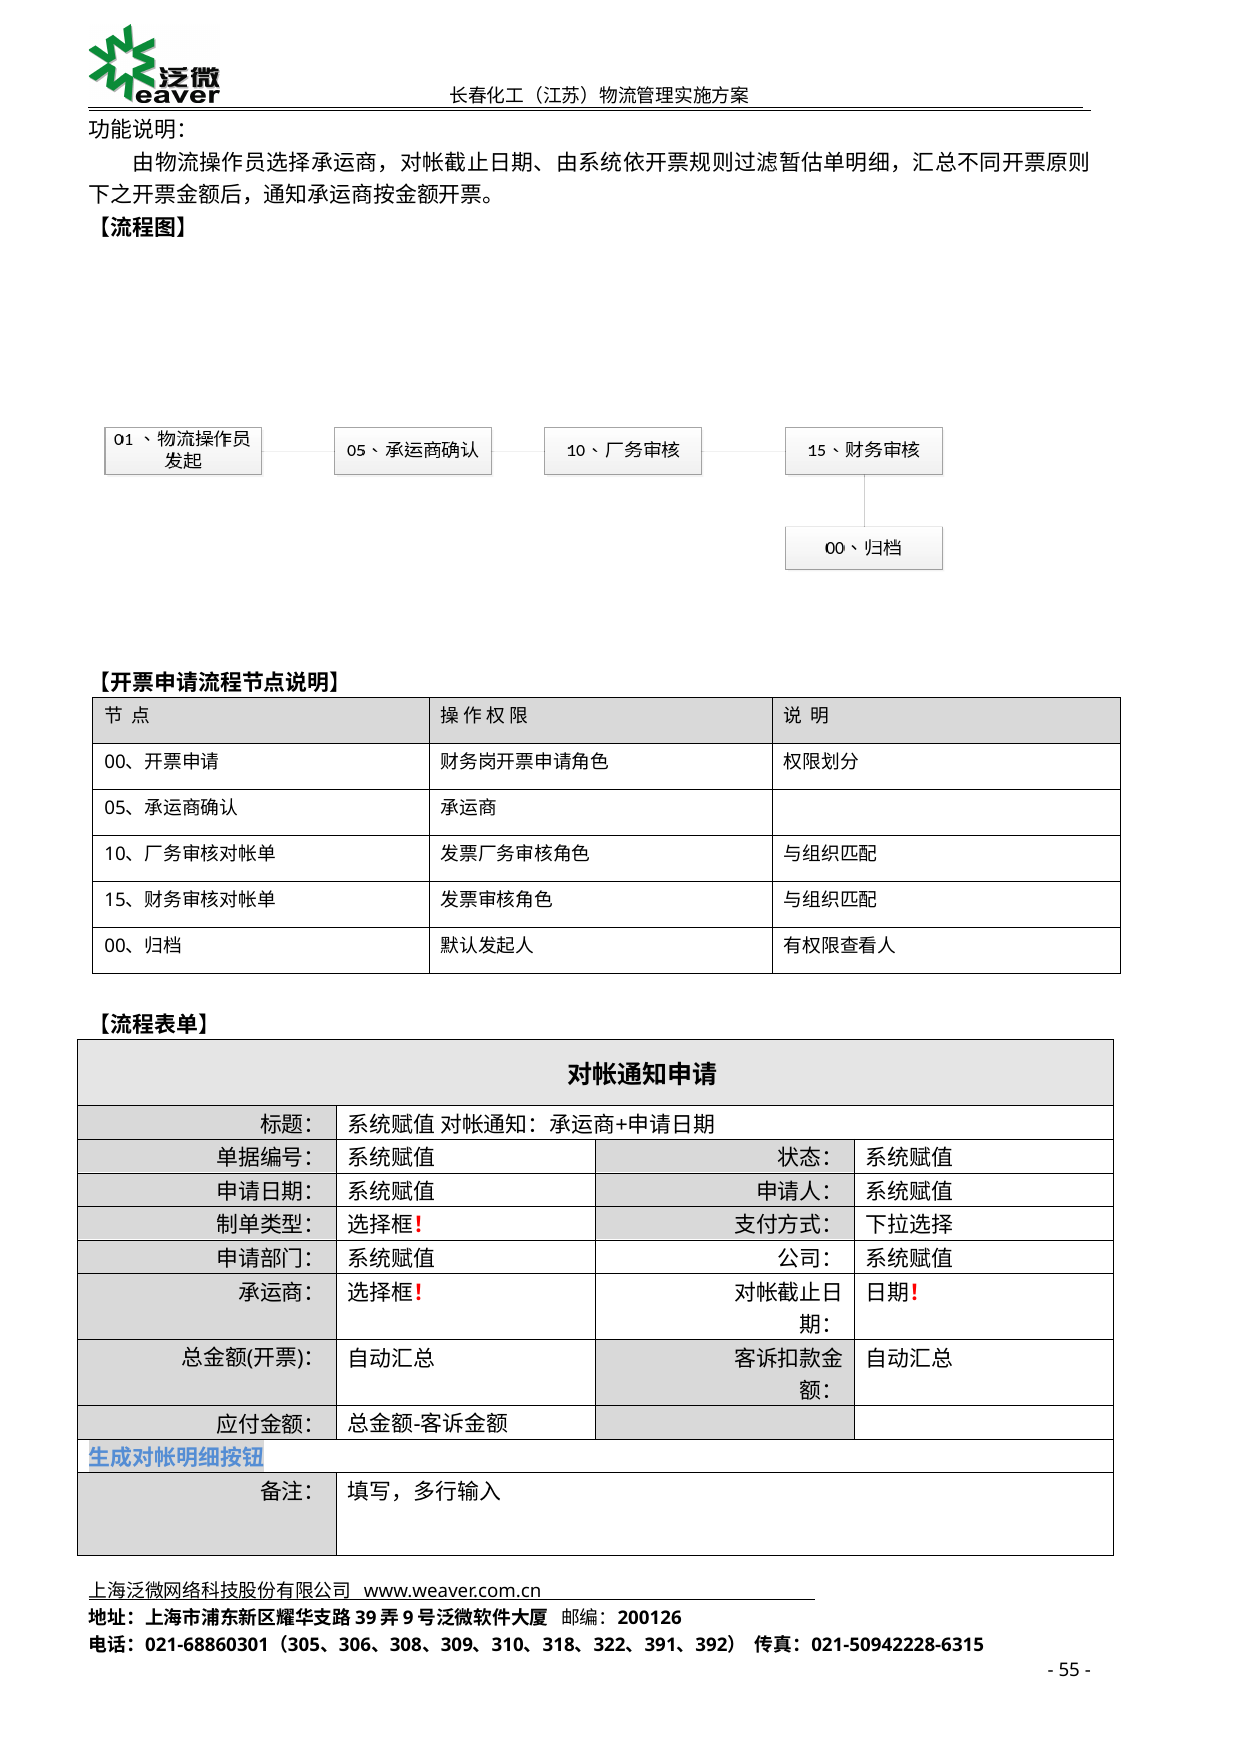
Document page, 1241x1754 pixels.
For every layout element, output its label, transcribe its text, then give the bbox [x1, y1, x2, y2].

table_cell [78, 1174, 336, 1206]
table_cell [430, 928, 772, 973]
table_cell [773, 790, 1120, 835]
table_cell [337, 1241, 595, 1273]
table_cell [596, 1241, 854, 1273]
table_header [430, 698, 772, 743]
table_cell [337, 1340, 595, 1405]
text 【流程图】 [89, 209, 1091, 242]
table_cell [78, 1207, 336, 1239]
text 【流程表单】 [89, 1007, 1091, 1039]
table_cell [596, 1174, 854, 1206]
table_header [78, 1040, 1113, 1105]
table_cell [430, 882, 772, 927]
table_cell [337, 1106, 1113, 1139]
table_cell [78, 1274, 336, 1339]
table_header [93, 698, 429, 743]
text 功能说明： [89, 112, 1091, 144]
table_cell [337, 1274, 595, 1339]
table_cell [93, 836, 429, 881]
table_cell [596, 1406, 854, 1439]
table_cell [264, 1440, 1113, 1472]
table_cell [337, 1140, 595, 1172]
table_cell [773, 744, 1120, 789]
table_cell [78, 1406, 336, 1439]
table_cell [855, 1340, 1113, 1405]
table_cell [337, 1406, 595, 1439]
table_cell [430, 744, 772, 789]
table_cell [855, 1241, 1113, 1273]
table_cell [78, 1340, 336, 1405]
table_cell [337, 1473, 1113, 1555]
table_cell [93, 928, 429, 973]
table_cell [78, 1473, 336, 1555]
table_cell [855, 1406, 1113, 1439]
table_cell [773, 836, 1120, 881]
picture [88, 24, 220, 103]
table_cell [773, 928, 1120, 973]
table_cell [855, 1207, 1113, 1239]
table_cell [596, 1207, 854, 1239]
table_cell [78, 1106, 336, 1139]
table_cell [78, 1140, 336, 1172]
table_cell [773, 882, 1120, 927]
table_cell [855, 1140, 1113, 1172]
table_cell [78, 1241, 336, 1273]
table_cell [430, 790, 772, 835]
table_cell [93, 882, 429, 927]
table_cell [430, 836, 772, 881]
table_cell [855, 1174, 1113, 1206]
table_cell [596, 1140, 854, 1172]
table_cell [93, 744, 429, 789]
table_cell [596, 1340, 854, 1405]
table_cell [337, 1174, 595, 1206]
text 【开票申请流程节点说明】 [89, 664, 1091, 697]
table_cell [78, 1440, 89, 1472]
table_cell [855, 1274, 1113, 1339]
text 由物流操作员选择承运商，对帐截止日期、由系统依开票规则过滤暂估单明细，汇总不同开票原则下之开票金额后，通知承运商按金额开票。 [89, 144, 1091, 209]
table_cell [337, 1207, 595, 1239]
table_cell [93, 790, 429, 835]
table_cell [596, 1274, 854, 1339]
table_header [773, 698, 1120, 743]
